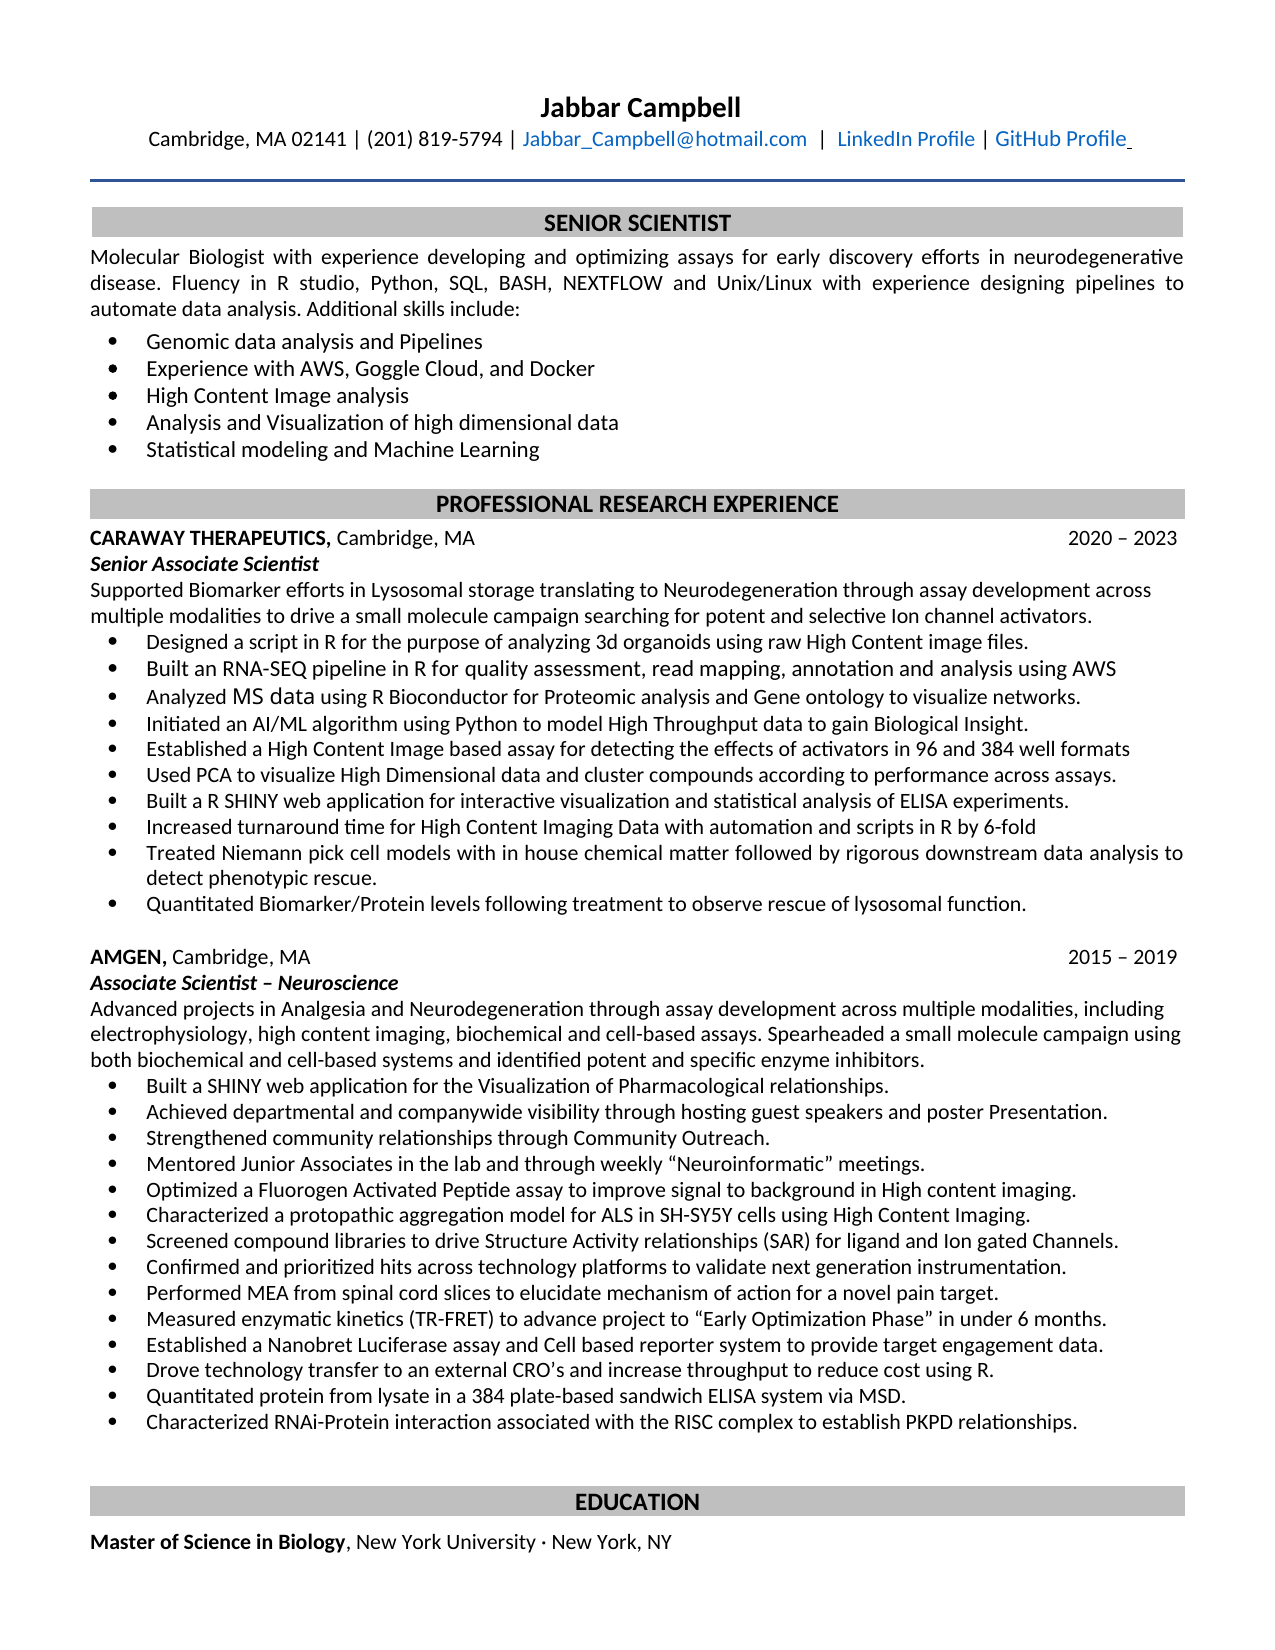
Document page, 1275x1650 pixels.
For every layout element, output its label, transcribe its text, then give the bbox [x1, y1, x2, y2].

subtitle SENIOR SCIENTIST [92, 207, 1183, 237]
list Achieved departmental and companywide visibility through hosting guest speakers and poster Presentation. [109, 1099, 1185, 1125]
text Supported Biomarker efforts in Lysosomal storage translating to Neurodegeneration through assay development across multiple modalities to drive a small molecule campaign searching for potent and selective Ion channel activators. [90, 577, 1185, 628]
list Quantitated protein from lysate in a 384 plate-based sandwich ELISA system via MSD. [109, 1383, 1185, 1409]
list Initiated an AI/ML algorithm using Python to model High Throughput data to gain Biological Insight. [109, 710, 1185, 736]
subtitle PROFESSIONAL RESEARCH EXPERIENCE [90, 489, 1185, 519]
list Built an RNA-SEQ pipeline in R for quality assessment, read mapping, annotation and analysis using AWS [109, 654, 1185, 681]
list Genomic data analysis and Pipelines [109, 328, 1185, 355]
list Optimized a Fluorogen Activated Peptide assay to improve signal to background in High content imaging. [109, 1176, 1185, 1202]
list Increased turnaround time for High Content Imaging Data with automation and scripts in R by 6-fold [109, 814, 1185, 839]
subtitle EDUCATION [90, 1486, 1185, 1516]
list Treated Niemann pick cell models with in house chemical matter followed by rigorous downstream data analysis to detect phenotypic rescue. [109, 839, 1185, 891]
text Jabbar Campbell [90, 90, 1185, 124]
list Performed MEA from spinal cord slices to elucidate mechanism of action for a novel pain target. [109, 1280, 1185, 1306]
list Screened compound libraries to drive Structure Activity relationships (SAR) for ligand and Ion gated Channels. [109, 1228, 1185, 1254]
list Characterized a protopathic aggregation model for ALS in SH-SY5Y cells using High Content Imaging. [109, 1202, 1185, 1228]
list Drove technology transfer to an external CRO’s and increase throughput to reduce cost using R. [109, 1357, 1185, 1383]
list Built a R SHINY web application for interactive visualization and statistical analysis of ELISA experiments. [109, 788, 1185, 814]
text Associate Scientist – Neuroscience [90, 969, 1185, 995]
list Built a SHINY web application for the Visualization of Pharmacological relationships. [109, 1073, 1185, 1099]
list Measured enzymatic kinetics (TR-FRET) to advance project to “Early Optimization Phase” in under 6 months. [109, 1306, 1185, 1331]
list Established a Nanobret Luciferase assay and Cell based reporter system to provide target engagement data. [109, 1331, 1185, 1357]
text Advanced projects in Analgesia and Neurodegeneration through assay development across multiple modalities, including electrophysiology, high content imaging, biochemical and cell-based assays. Spearheaded a small molecule campaign using both biochemical and cell-based systems and identified potent and specific enzyme inhibitors. [90, 995, 1185, 1073]
list Strengthened community relationships through Community Outreach. [109, 1125, 1185, 1151]
list Statistical modeling and Machine Learning [109, 436, 1185, 463]
text AMGEN, Cambridge, MA 2015 – 2019 [90, 944, 1185, 969]
text Molecular Biologist with experience developing and optimizing assays for early discovery efforts in neurodegenerative disease. Fluency in R studio, Python, SQL, BASH, NEXTFLOW and Unix/Linux with experience designing pipelines to automate data analysis. Additional skills include: [90, 243, 1185, 322]
text Senior Associate Scientist [90, 551, 1185, 577]
list Confirmed and prioritized hits across technology platforms to validate next generation instrumentation. [109, 1254, 1185, 1280]
text Master of Science in Biology, New York University · New York, NY [90, 1528, 1185, 1554]
list Quantitated Biomarker/Protein levels following treatment to observe rescue of lysosomal function. [109, 891, 1185, 917]
list Characterized RNAi-Protein interaction associated with the RISC complex to establish PKPD relationships. [109, 1409, 1185, 1435]
text CARAWAY THERAPEUTICS, Cambridge, MA 2020 – 2023 [90, 525, 1185, 551]
list Designed a script in R for the purpose of analyzing 3d organoids using raw High Content image files. [109, 628, 1185, 654]
list Established a High Content Image based assay for detecting the effects of activators in 96 and 384 well formats [109, 736, 1185, 762]
list Used PCA to visualize High Dimensional data and cluster compounds according to performance across assays. [109, 762, 1185, 788]
list Experience with AWS, Goggle Cloud, and Docker [109, 355, 1185, 382]
text Cambridge, MA 02141 | (201) 819-5794 | Jabbar_Campbell@hotmail.com | LinkedIn Profile | GitHub Profile [90, 124, 1185, 152]
list Analysis and Visualization of high dimensional data [109, 409, 1185, 436]
list High Content Image analysis [109, 382, 1185, 409]
list Mentored Junior Associates in the lab and through weekly “Neuroinformatic” meetings. [109, 1151, 1185, 1176]
list Analyzed MS data using R Bioconductor for Proteomic analysis and Gene ontology to visualize networks. [109, 681, 1185, 710]
